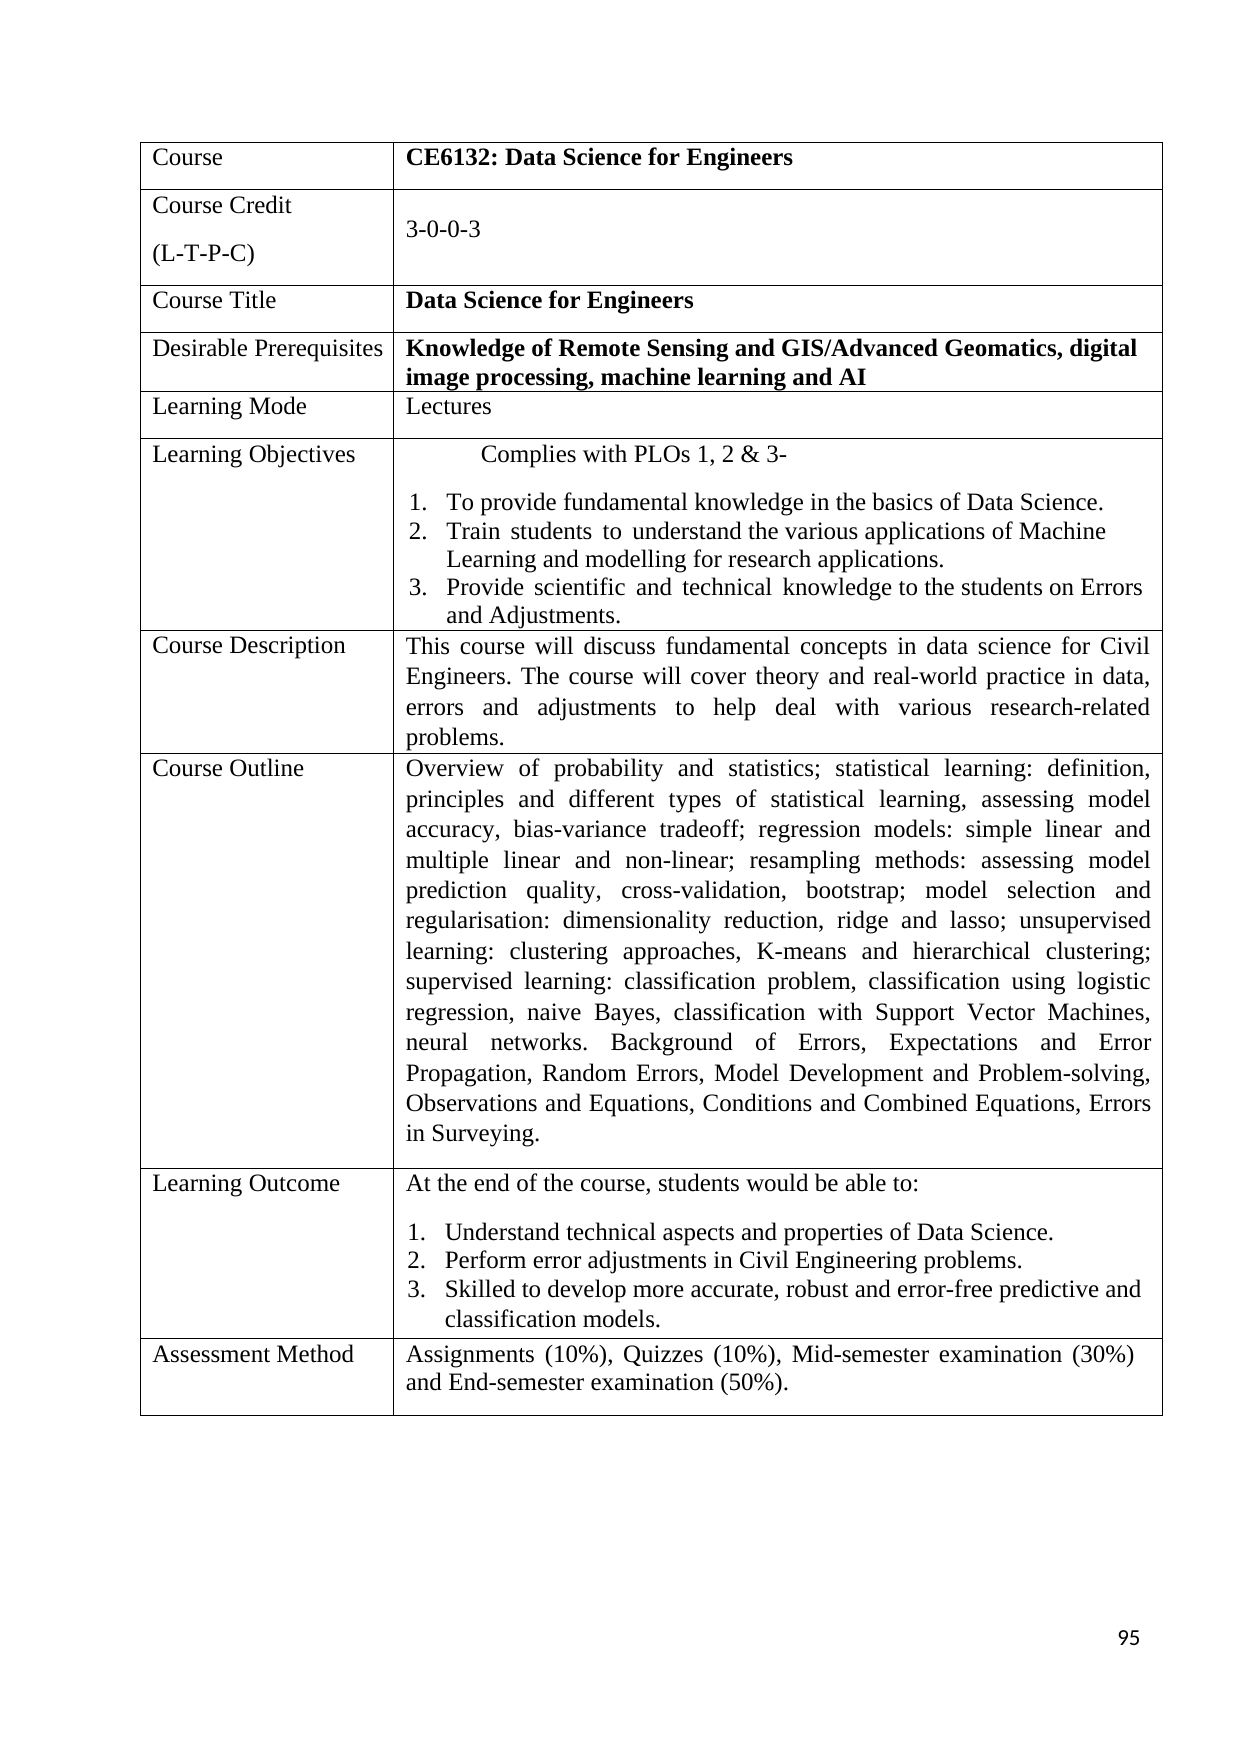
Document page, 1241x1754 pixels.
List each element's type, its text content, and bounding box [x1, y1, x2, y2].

table_cell Learning Objectives [141, 439, 393, 630]
table_cell Lectures [394, 392, 1162, 438]
table_cell At the end of the course, students would be able to: Understand technical aspects and properties of Data Science. Perform error adjustments in Civil Engineering problems. Skilled to develop more accurate, robust and error-free predictive and classification models. [394, 1169, 1162, 1338]
table_cell 3-0-0-3 [394, 190, 1162, 284]
table_cell Course Outline [141, 754, 393, 1168]
table_cell Knowledge of Remote Sensing and GIS/Advanced Geomatics, digital image processing, machine learning and AI [394, 333, 1162, 391]
table_cell Learning Mode [141, 392, 393, 438]
table_header CE6132: Data Science for Engineers [394, 143, 1162, 189]
table_cell Course Description [141, 631, 393, 752]
table_cell Overview of probability and statistics; statistical learning: definition, principles and different types of statistical learning, assessing model accuracy, bias-variance tradeoff; regression models: simple linear and multiple linear and non-linear; resampling methods: assessing model prediction quality, cross-validation, bootstrap; model selection and regularisation: dimensionality reduction, ridge and lasso; unsupervised learning: clustering approaches, K-means and hierarchical clustering; supervised learning: classification problem, classification using logistic regression, naive Bayes, classification with Support Vector Machines, neural networks. Background of Errors, Expectations and Error Propagation, Random Errors, Model Development and Problem-solving, Observations and Equations, Conditions and Combined Equations, Errors in Surveying. [394, 754, 1162, 1168]
table_cell Complies with PLOs 1, 2 & 3- To provide fundamental knowledge in the basics of Data Science. Train students to understand the various applications of Machine Learning and modelling for research applications. Provide scientific and technical knowledge to the students on Errors and Adjustments. [394, 439, 1162, 630]
table_cell Course Credit (L-T-P-C) [141, 190, 393, 284]
table_cell Learning Outcome [141, 1169, 393, 1338]
table_cell Data Science for Engineers [394, 286, 1162, 332]
table_header Course [141, 143, 393, 189]
table_cell Desirable Prerequisites [141, 333, 393, 391]
table_cell Assignments (10%), Quizzes (10%), Mid-semester examination (30%) and End-semester examination (50%). [394, 1339, 1162, 1415]
table_cell Course Title [141, 286, 393, 332]
table_cell Assessment Method [141, 1339, 393, 1415]
table_cell This course will discuss fundamental concepts in data science for Civil Engineers. The course will cover theory and real-world practice in data, errors and adjustments to help deal with various research-related problems. [394, 631, 1162, 752]
